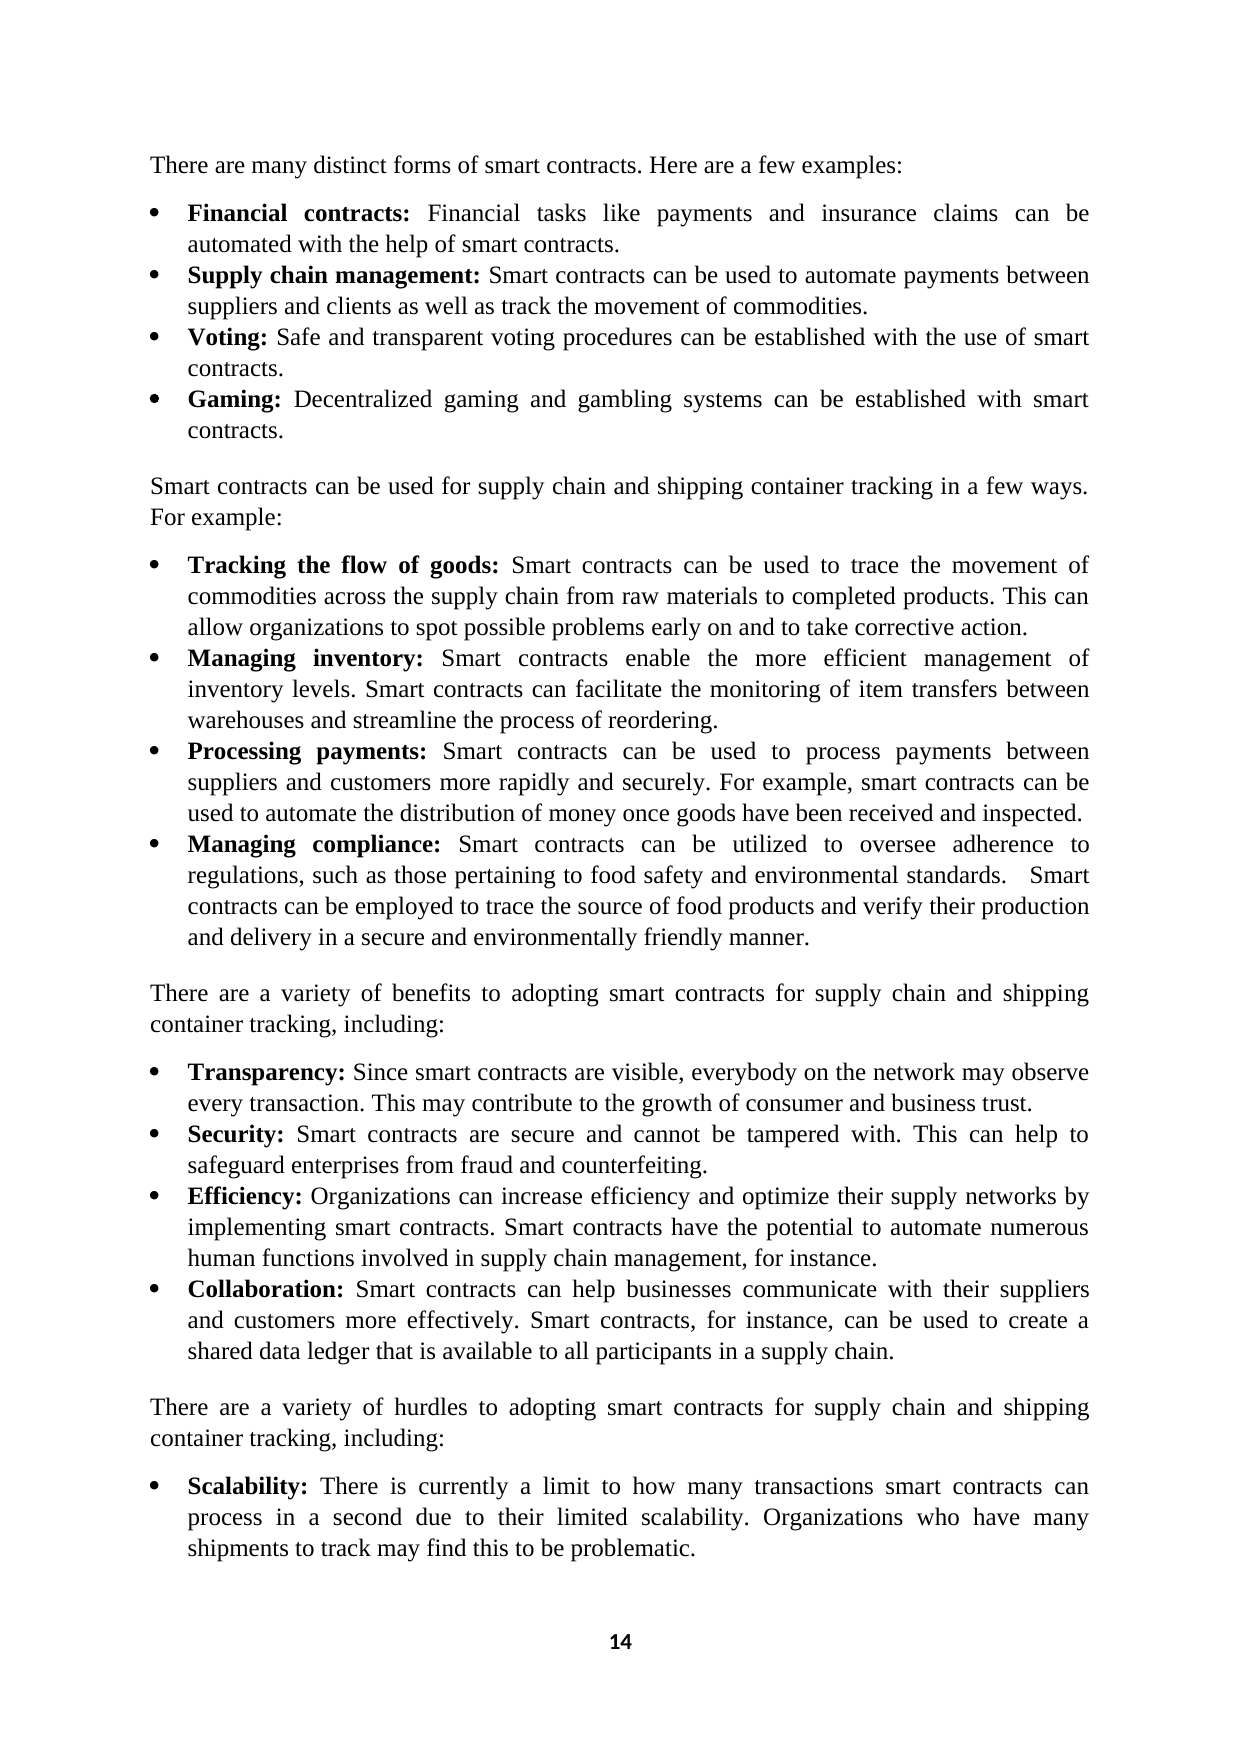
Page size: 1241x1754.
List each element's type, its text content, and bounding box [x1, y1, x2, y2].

list Voting: Safe and transparent voting procedures can be established with the use of smart contracts. [150, 322, 1090, 382]
list Efficiency: Organizations can increase efficiency and optimize their supply networks by implementing smart contracts. Smart contracts have the potential to automate numerous human functions involved in supply chain management, for instance. [150, 1181, 1090, 1272]
text There are a variety of benefits to adopting smart contracts for supply chain and shipping container tracking, including: [150, 978, 1090, 1038]
list Collaboration: Smart contracts can help businesses communicate with their suppliers and customers more effectively. Smart contracts, for instance, can be used to create a shared data ledger that is available to all participants in a supply chain. [150, 1274, 1090, 1365]
text There are many distinct forms of smart contracts. Here are a few examples: [150, 150, 1090, 179]
list Security: Smart contracts are secure and cannot be tampered with. This can help to safeguard enterprises from fraud and counterfeiting. [150, 1119, 1090, 1179]
list Processing payments: Smart contracts can be used to process payments between suppliers and customers more rapidly and securely. For example, smart contracts can be used to automate the distribution of money once goods have been received and inspected. [150, 736, 1090, 827]
list Scalability: There is currently a limit to how many transactions smart contracts can process in a second due to their limited scalability. Organizations who have many shipments to track may find this to be problematic. [150, 1471, 1090, 1562]
list Supply chain management: Smart contracts can be used to automate payments between suppliers and clients as well as track the movement of commodities. [150, 260, 1090, 319]
text Smart contracts can be used for supply chain and shipping container tracking in a few ways. For example: [150, 471, 1090, 531]
list Financial contracts: Financial tasks like payments and insurance claims can be automated with the help of smart contracts. [150, 198, 1090, 257]
list Managing compliance: Smart contracts can be utilized to oversee adherence to regulations, such as those pertaining to food safety and environmental standards. Smart contracts can be employed to trace the source of food products and verify their production and delivery in a secure and environmentally friendly manner. [150, 829, 1090, 951]
list Transparency: Since smart contracts are visible, everybody on the network may observe every transaction. This may contribute to the growth of consumer and business trust. [150, 1057, 1090, 1117]
list Managing inventory: Smart contracts enable the more efficient management of inventory levels. Smart contracts can facilitate the monitoring of item transfers between warehouses and streamline the process of reordering. [150, 643, 1090, 734]
list Tracking the flow of goods: Smart contracts can be used to trace the movement of commodities across the supply chain from raw materials to completed products. This can allow organizations to spot possible problems early on and to take corrective action. [150, 550, 1090, 641]
text There are a variety of hurdles to adopting smart contracts for supply chain and shipping container tracking, including: [150, 1392, 1090, 1452]
list Gaming: Decentralized gaming and gambling systems can be established with smart contracts. [150, 384, 1090, 444]
